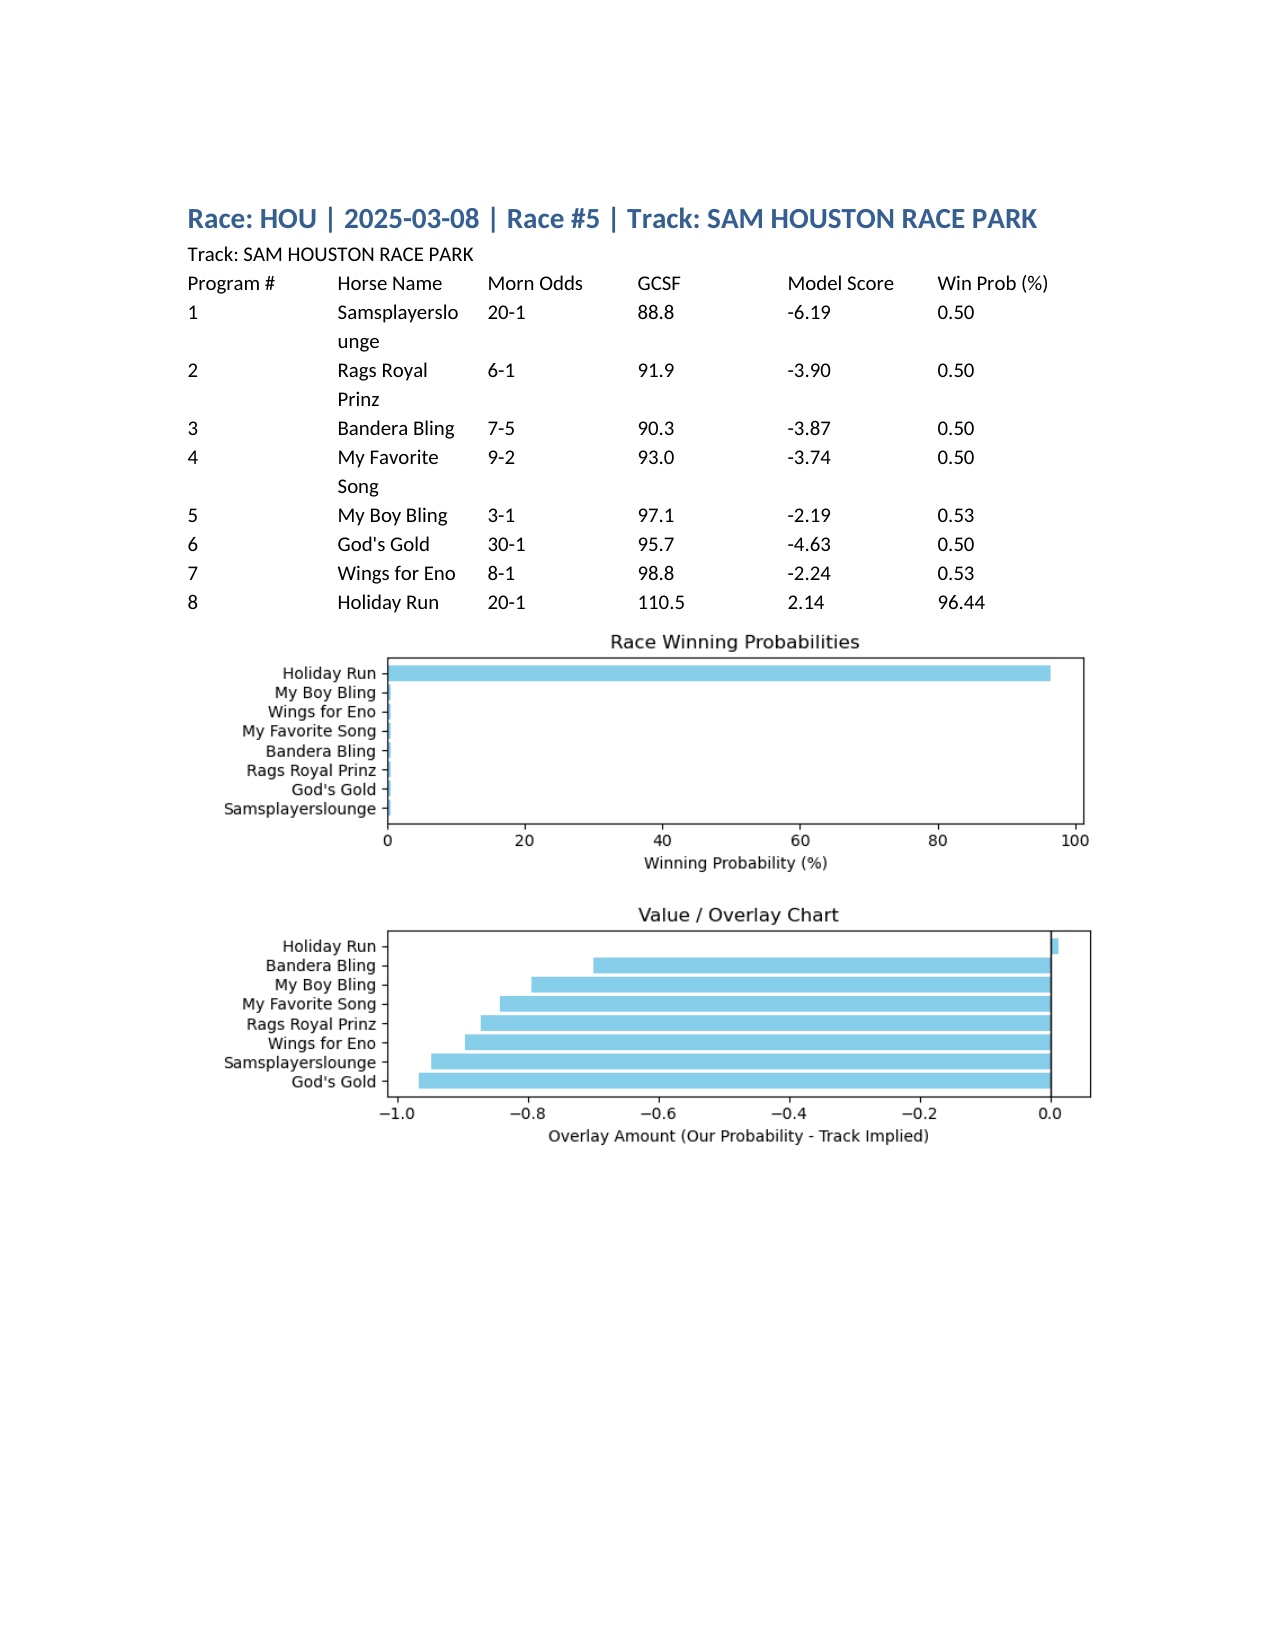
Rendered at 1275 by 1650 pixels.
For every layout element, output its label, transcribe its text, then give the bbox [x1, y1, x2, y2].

table_header Model Score [776, 270, 926, 299]
table_cell 93.0 [626, 444, 776, 502]
table_cell 20-1 [476, 299, 626, 357]
table_cell Samsplayerslounge [326, 299, 476, 357]
table_header Program # [176, 270, 326, 299]
table_cell 110.5 [626, 589, 776, 618]
picture [206, 892, 1107, 1162]
table_cell 3 [176, 415, 326, 444]
table_cell -6.19 [776, 299, 926, 357]
picture [206, 618, 1107, 889]
table_header Morn Odds [476, 270, 626, 299]
table_cell 0.50 [926, 444, 1076, 502]
table_cell 3-1 [476, 503, 626, 531]
table_cell 0.50 [926, 415, 1076, 444]
table_cell 30-1 [476, 531, 626, 560]
table_cell 1 [176, 299, 326, 357]
table_cell 91.9 [626, 357, 776, 415]
table_cell 8-1 [476, 560, 626, 589]
table_cell 7-5 [476, 415, 626, 444]
table_cell Wings for Eno [326, 560, 476, 589]
table_cell 4 [176, 444, 326, 502]
table_cell 97.1 [626, 503, 776, 531]
subtitle Race: HOU | 2025-03-08 | Race #5 | Track: SAM HOUSTON RACE PARK [187, 200, 1087, 236]
table_cell Rags Royal Prinz [326, 357, 476, 415]
table_cell 0.50 [926, 299, 1076, 357]
table_header GCSF [626, 270, 776, 299]
table_cell 20-1 [476, 589, 626, 618]
table_cell -4.63 [776, 531, 926, 560]
table_cell 6 [176, 531, 326, 560]
table_cell 2 [176, 357, 326, 415]
table_cell -3.74 [776, 444, 926, 502]
table_cell 7 [176, 560, 326, 589]
table_cell 0.50 [926, 531, 1076, 560]
table_header Horse Name [326, 270, 476, 299]
table_cell -2.24 [776, 560, 926, 589]
table_cell -2.19 [776, 503, 926, 531]
table_cell 5 [176, 503, 326, 531]
table_cell 8 [176, 589, 326, 618]
table_cell 90.3 [626, 415, 776, 444]
table_cell 0.53 [926, 503, 1076, 531]
table_header Win Prob (%) [926, 270, 1076, 299]
table_cell 95.7 [626, 531, 776, 560]
table_cell My Favorite Song [326, 444, 476, 502]
table_cell -3.90 [776, 357, 926, 415]
table_cell 2.14 [776, 589, 926, 618]
table_cell 0.53 [926, 560, 1076, 589]
table_cell 96.44 [926, 589, 1076, 618]
table_cell -3.87 [776, 415, 926, 444]
table_cell My Boy Bling [326, 503, 476, 531]
table_cell God's Gold [326, 531, 476, 560]
table_cell 9-2 [476, 444, 626, 502]
table_cell 6-1 [476, 357, 626, 415]
table_cell 88.8 [626, 299, 776, 357]
table_cell 98.8 [626, 560, 776, 589]
text Track: SAM HOUSTON RACE PARK [187, 241, 1087, 266]
table_cell Bandera Bling [326, 415, 476, 444]
table_cell 0.50 [926, 357, 1076, 415]
table_cell Holiday Run [326, 589, 476, 618]
